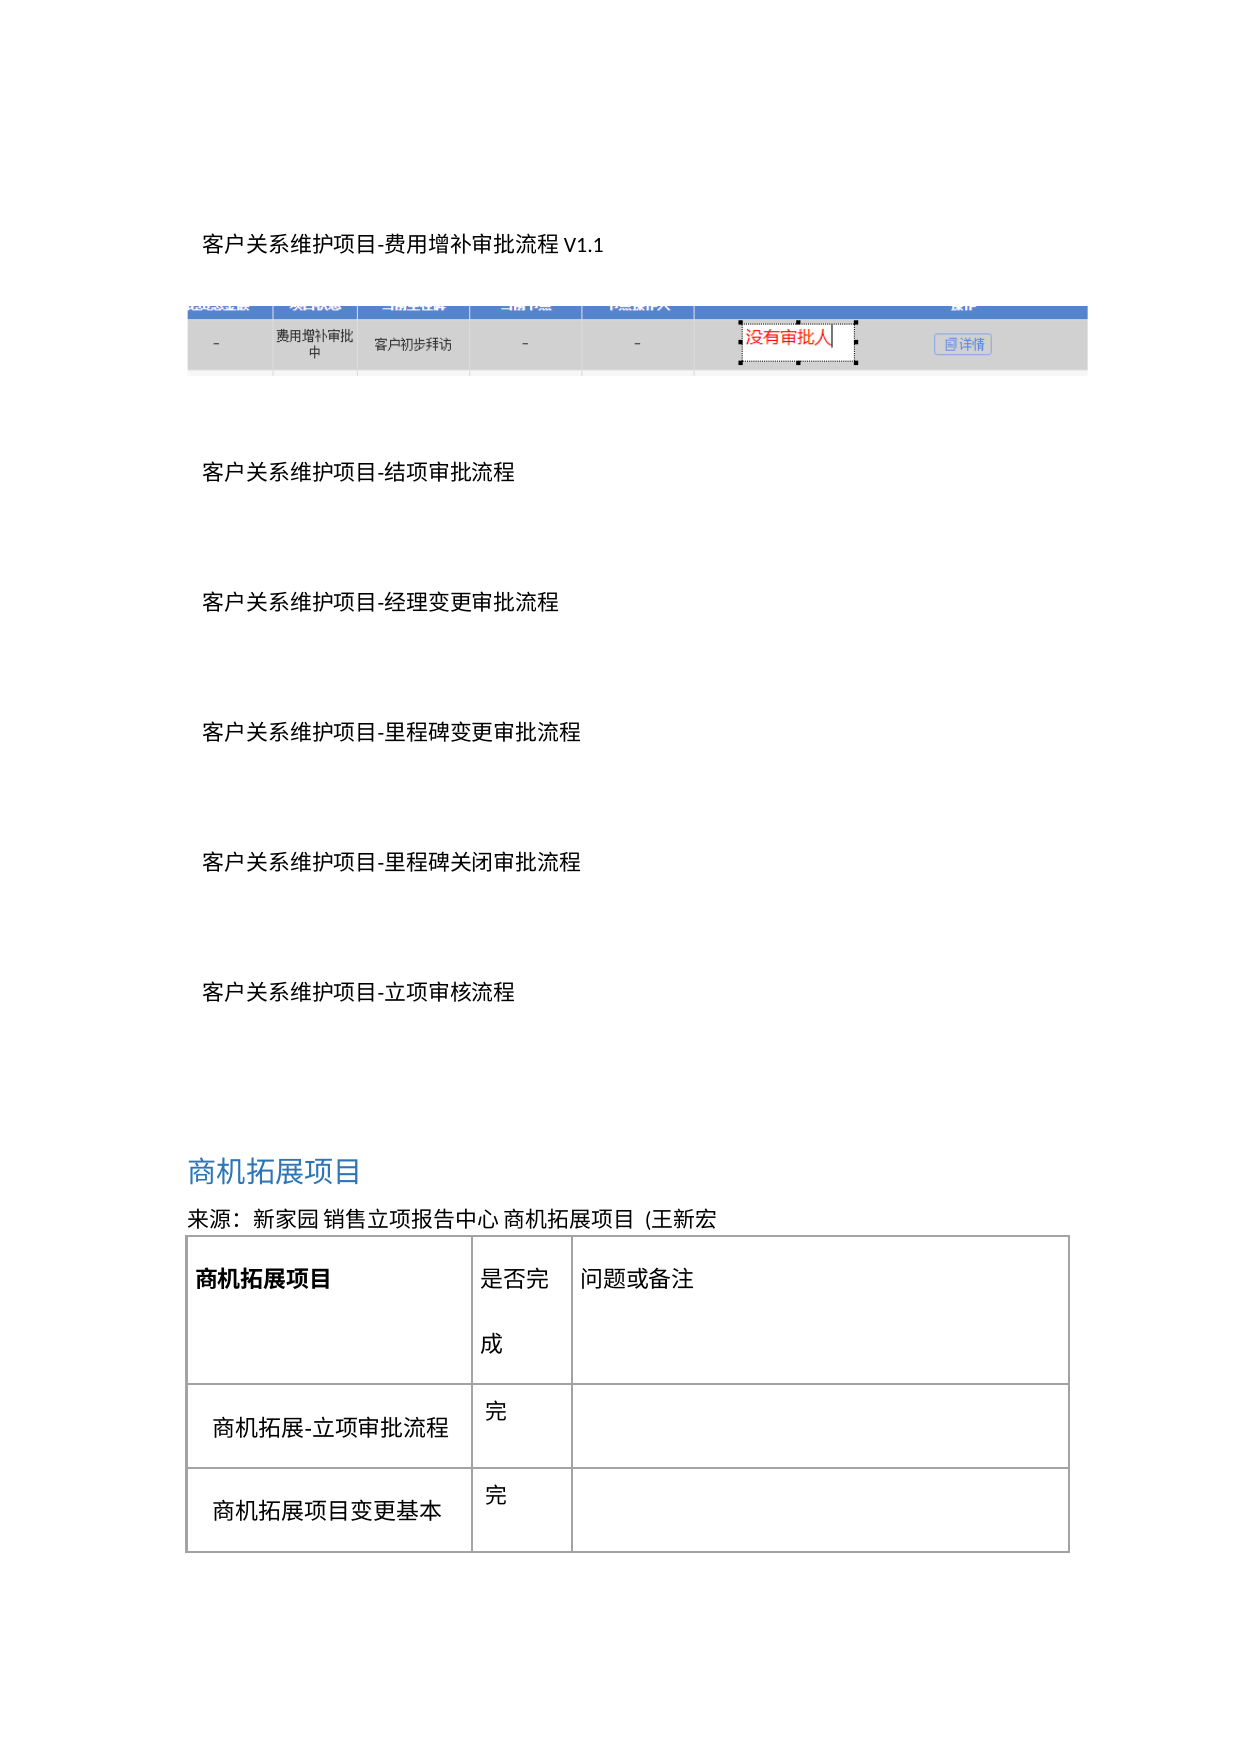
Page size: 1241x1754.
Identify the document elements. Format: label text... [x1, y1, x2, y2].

table_header 是否完成 [473, 1237, 571, 1383]
text 客户关系维护项目-费用增补审批流程V1.1 [187, 227, 1053, 259]
table_cell 商机拓展-立项审批流程 [188, 1385, 471, 1467]
table_cell 完 [473, 1385, 571, 1467]
text 客户关系维护项目-经理变更审批流程 [187, 584, 1053, 617]
table_cell 商机拓展项目变更基本信息审批 [188, 1469, 471, 1551]
text 客户关系维护项目-里程碑变更审批流程 [187, 714, 1053, 747]
text 来源：新家园 销售立项报告中心 商机拓展项目 (王新宏 [187, 1202, 1053, 1234]
table_cell [573, 1385, 1068, 1467]
text 客户关系维护项目-立项审核流程 [187, 974, 1053, 1007]
picture [187, 306, 1088, 376]
text 商机拓展项目 [187, 1137, 1053, 1202]
text 客户关系维护项目-里程碑关闭审批流程 [187, 844, 1053, 877]
table_header 商机拓展项目 [188, 1237, 471, 1383]
table_header 问题或备注 [573, 1237, 1068, 1383]
text 客户关系维护项目-结项审批流程 [187, 454, 1053, 487]
table_cell [573, 1469, 1068, 1551]
table_cell 完 [473, 1469, 571, 1551]
